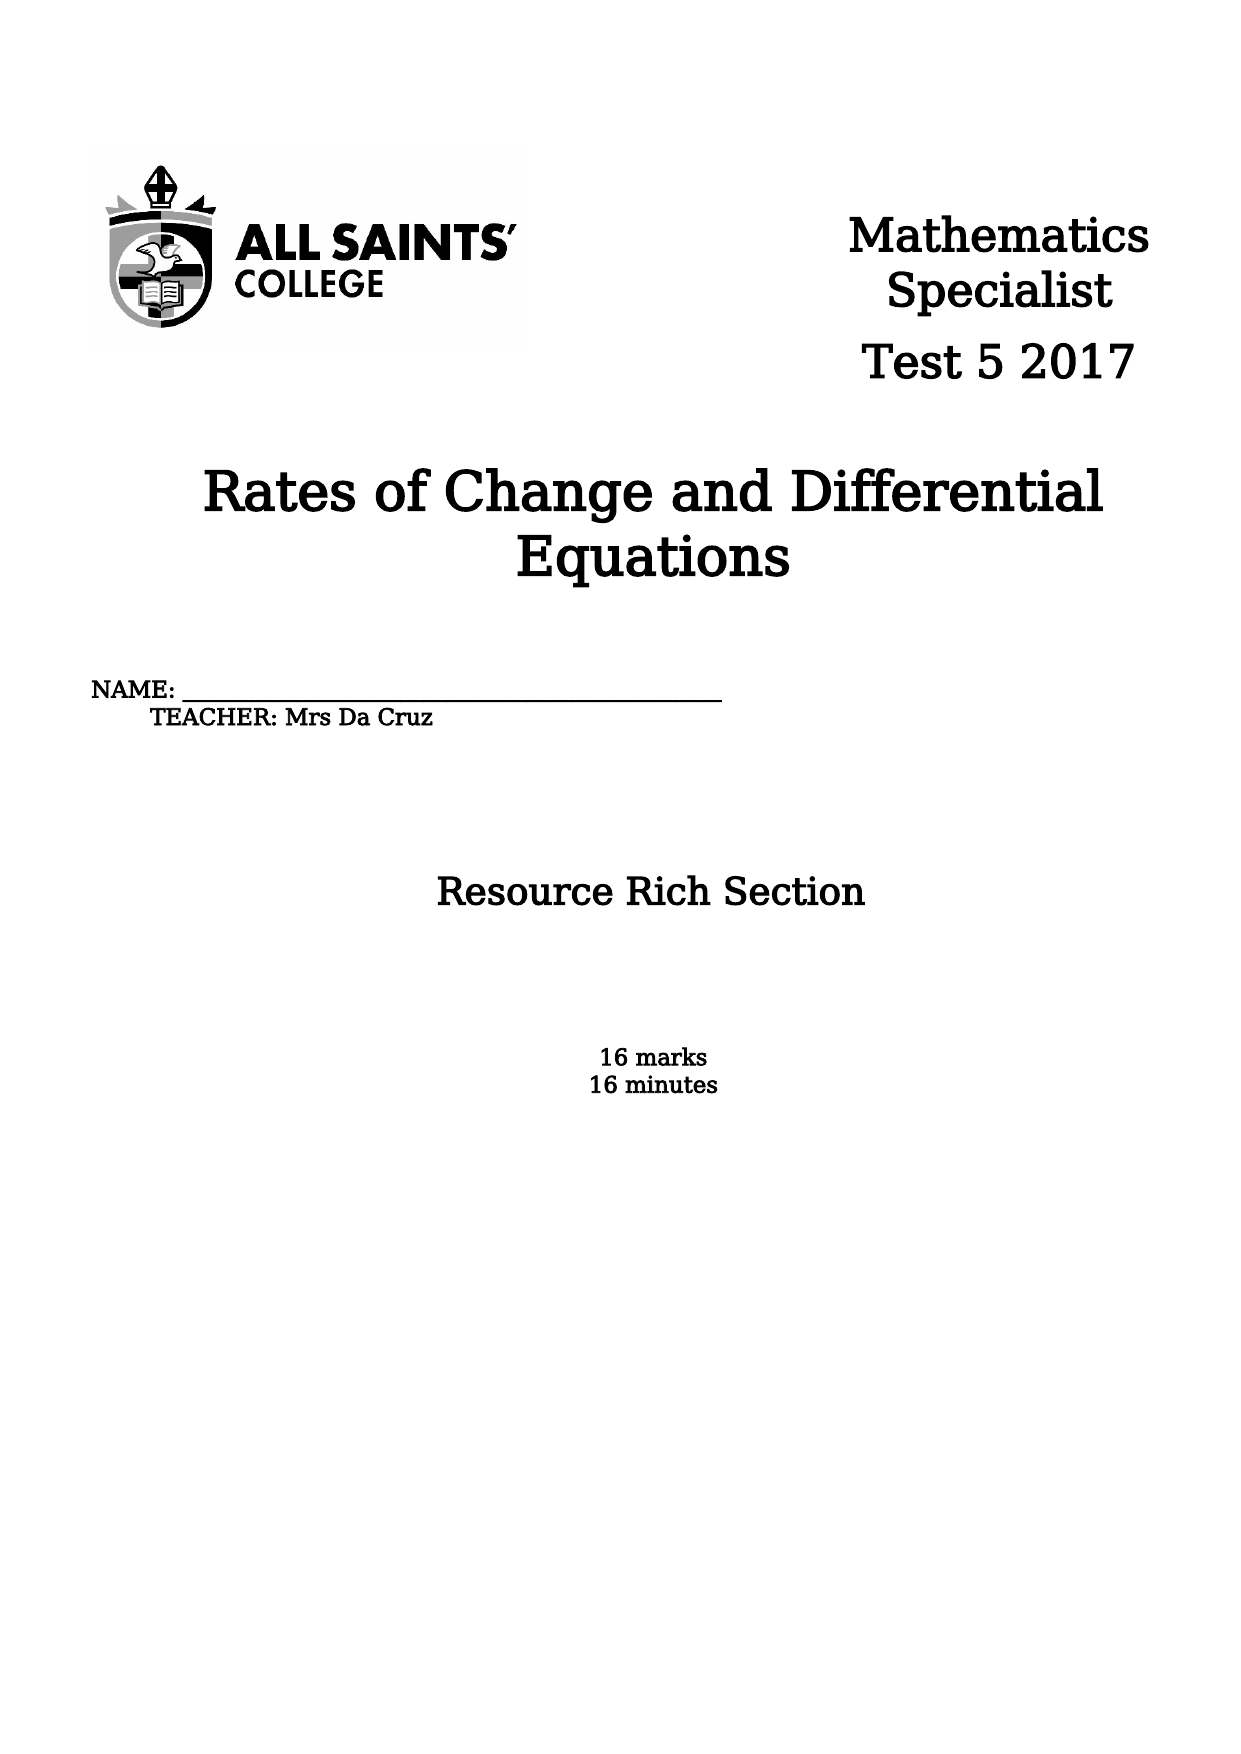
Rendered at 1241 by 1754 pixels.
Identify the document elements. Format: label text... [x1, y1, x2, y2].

text Rates of Change and Differential Equations [91, 456, 1215, 586]
text 16 minutes [91, 1070, 1215, 1097]
text Resource Rich Section [150, 867, 1152, 912]
text 16 marks [91, 1042, 1215, 1070]
picture [91, 143, 527, 350]
text NAME: _______________________________________________ TEACHER: Mrs Da Cruz [91, 675, 1215, 730]
